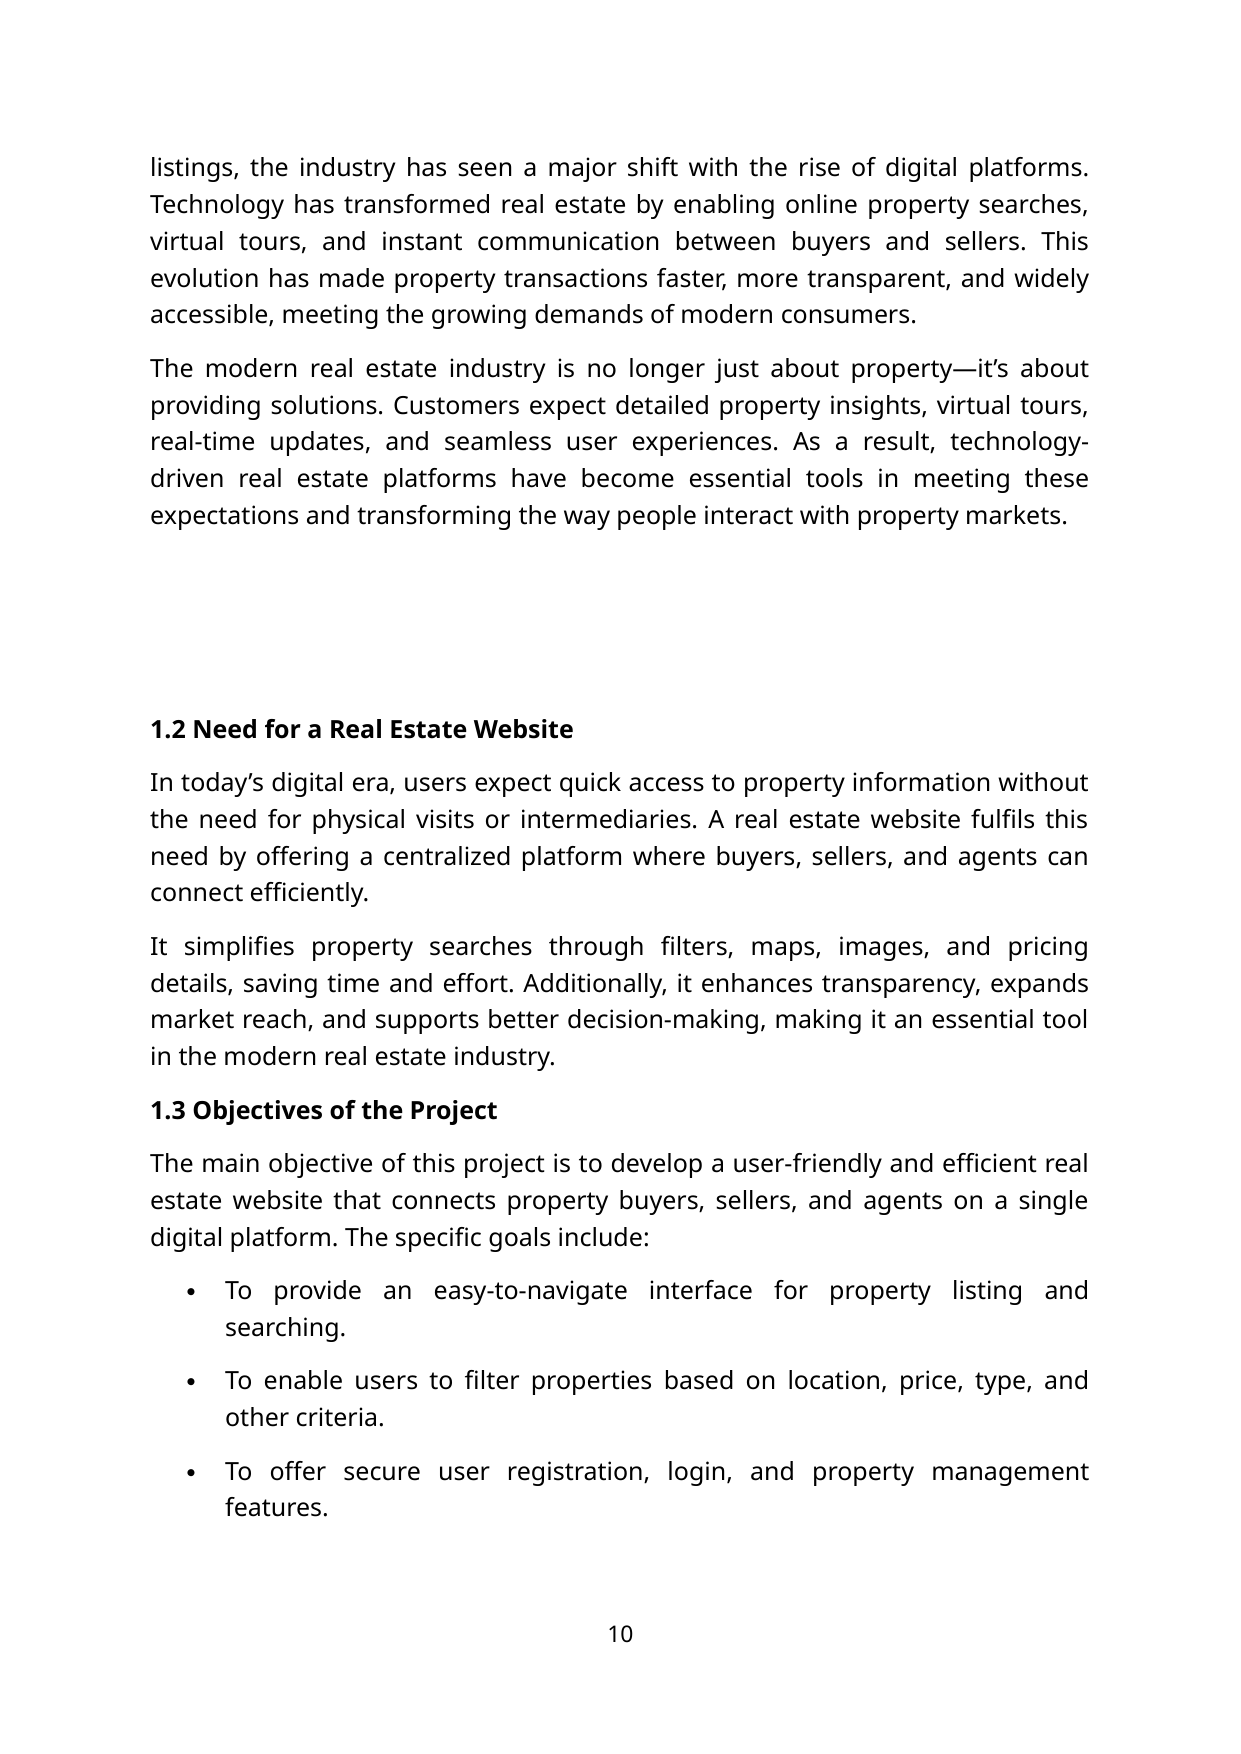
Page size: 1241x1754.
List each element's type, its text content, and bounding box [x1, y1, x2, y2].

list To enable users to filter properties based on location, price, type, and other criteria. [187, 1363, 1090, 1434]
text It simplifies property searches through filters, maps, images, and pricing details, saving time and effort. Additionally, it enhances transparency, expands market reach, and supports better decision-making, making it an essential tool in the modern real estate industry. [150, 928, 1090, 1073]
list To provide an easy-to-navigate interface for property listing and searching. [187, 1273, 1090, 1343]
text 1.3 Objectives of the Project [150, 1092, 1090, 1126]
text In today’s digital era, users expect quick access to property information without the need for physical visits or intermediaries. A real estate website fulfils this need by offering a centralized platform where buyers, sellers, and agents can connect efficiently. [150, 765, 1090, 909]
text 1.2 Need for a Real Estate Website [150, 711, 1090, 745]
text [150, 150, 1090, 331]
list To offer secure user registration, login, and property management features. [187, 1453, 1090, 1524]
text The modern real estate industry is no longer just about property—it’s about providing solutions. Customers expect detailed property insights, virtual tours, real-time updates, and seamless user experiences. As a result, technology-driven real estate platforms have become essential tools in meeting these expectations and transforming the way people interact with property markets. [150, 351, 1090, 532]
text The main objective of this project is to develop a user-friendly and efficient real estate website that connects property buyers, sellers, and agents on a single digital platform. The specific goals include: [150, 1146, 1090, 1253]
